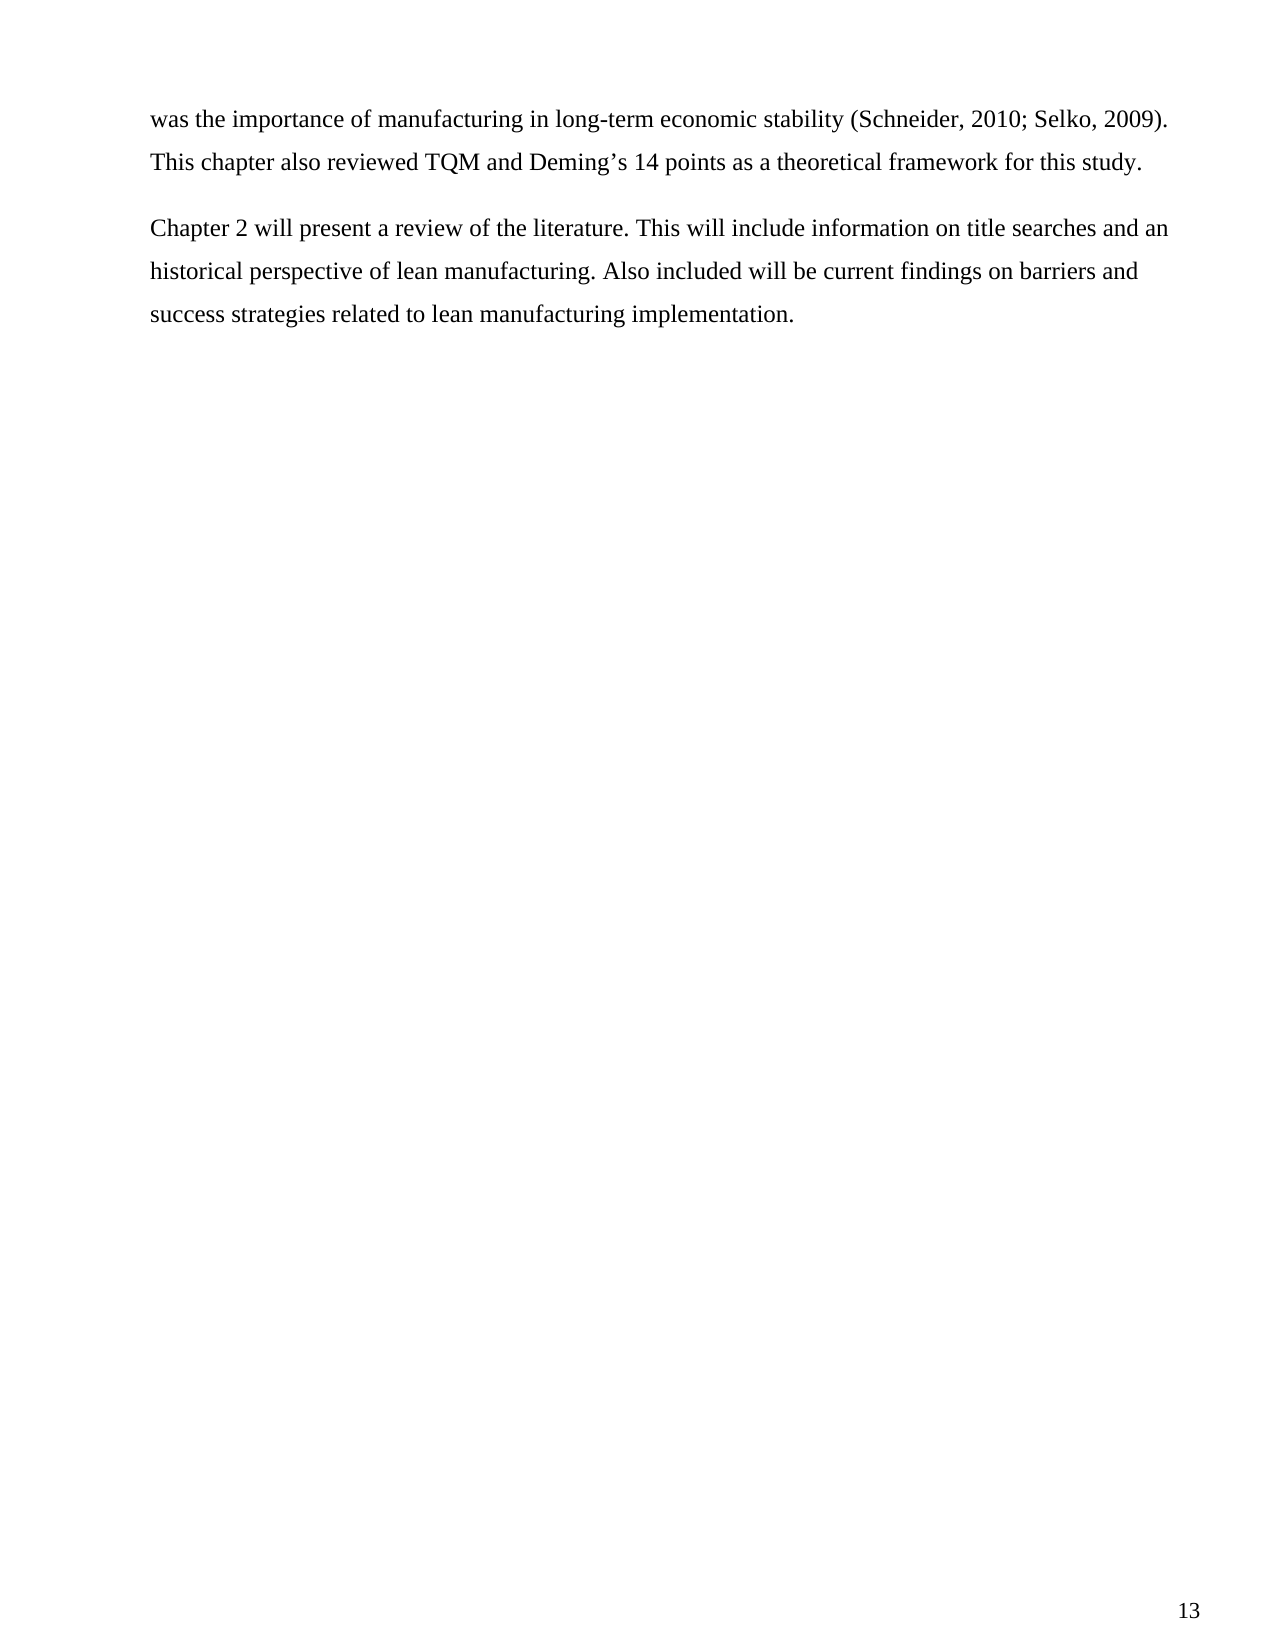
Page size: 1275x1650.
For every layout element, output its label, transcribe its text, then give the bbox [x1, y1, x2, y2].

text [150, 104, 1200, 176]
text Chapter 2 will present a review of the literature. This will include information on title searches and an historical perspective of lean manufacturing. Also included will be current findings on barriers and success strategies related to lean manufacturing implementation. [150, 213, 1200, 328]
